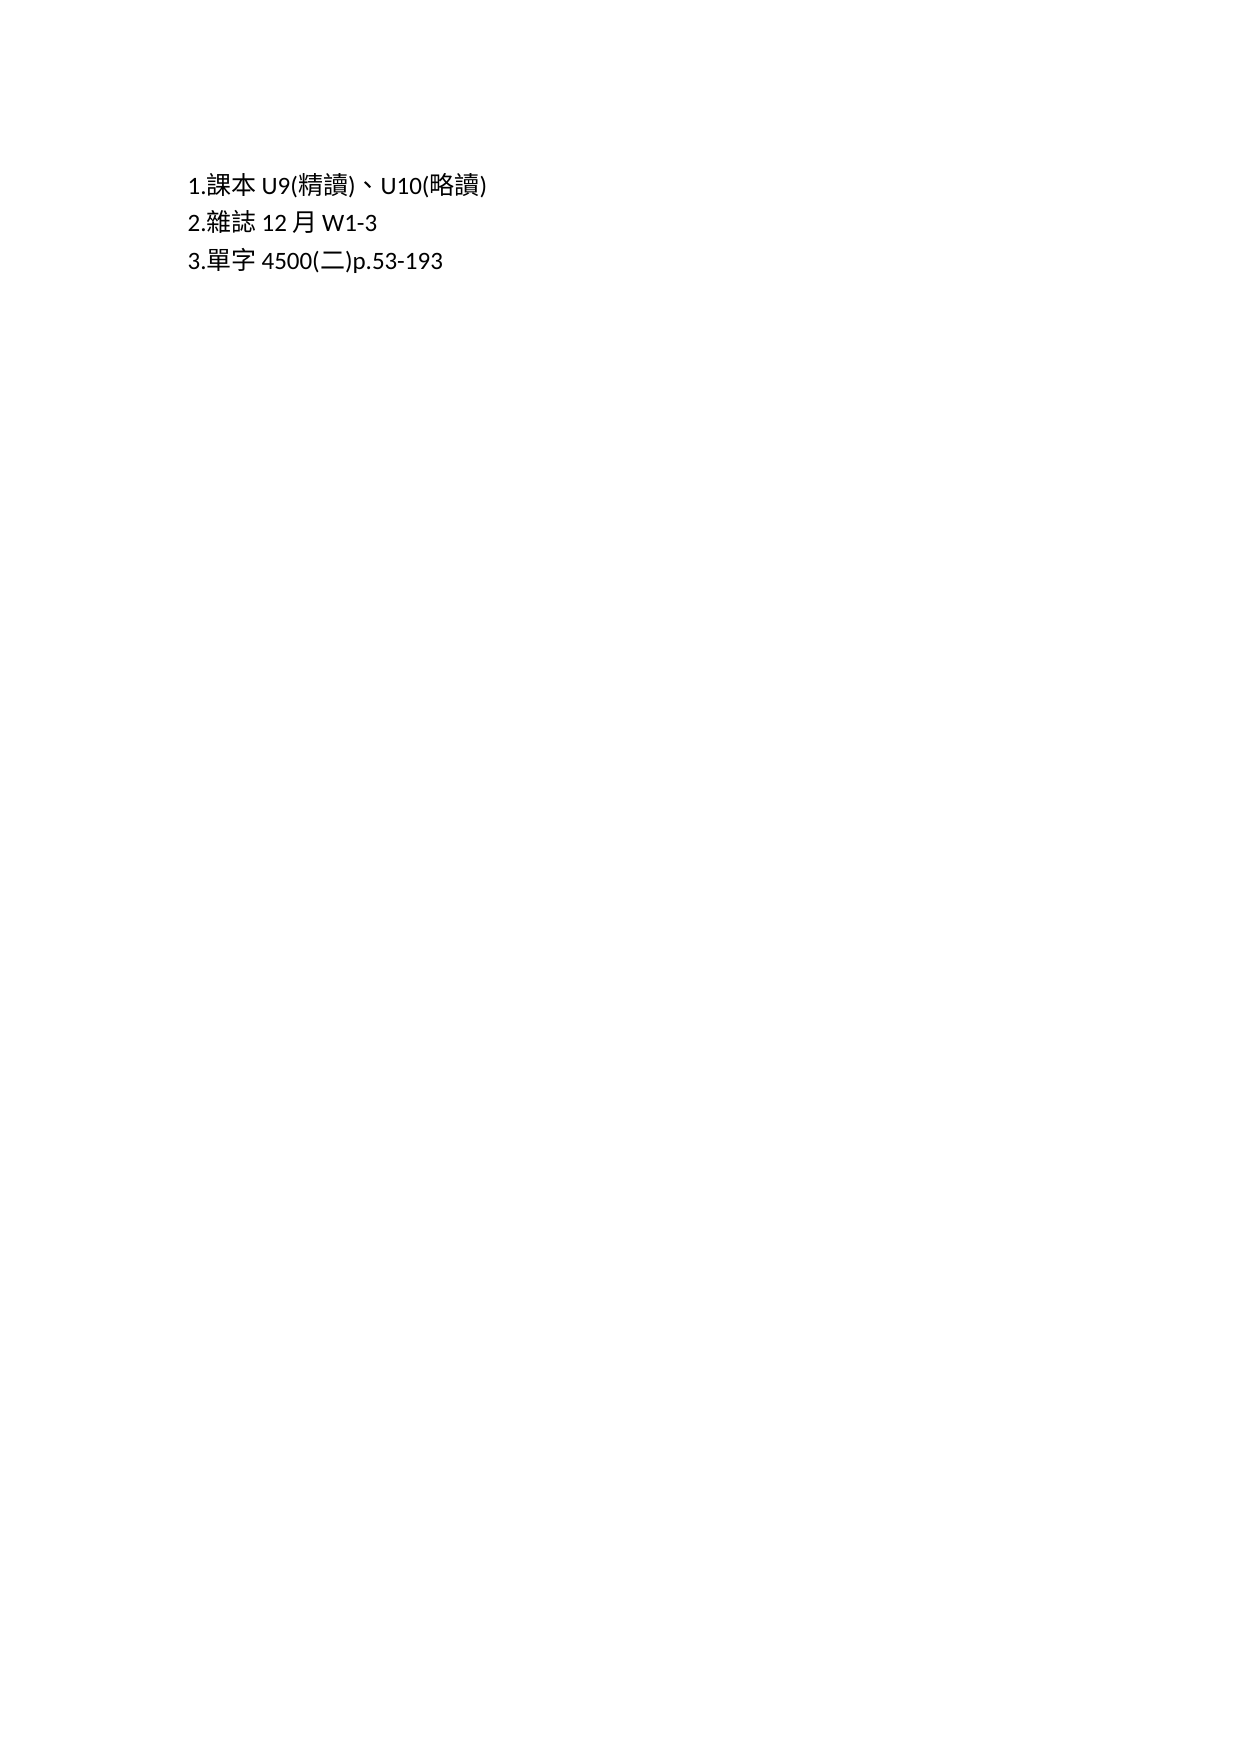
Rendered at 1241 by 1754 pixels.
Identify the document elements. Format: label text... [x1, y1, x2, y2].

text 3.單字4500(二)p.53-193 [187, 239, 1053, 277]
text 1.課本U9(精讀)、U10(略讀) 2.雜誌12月W1-3 [187, 164, 1053, 239]
